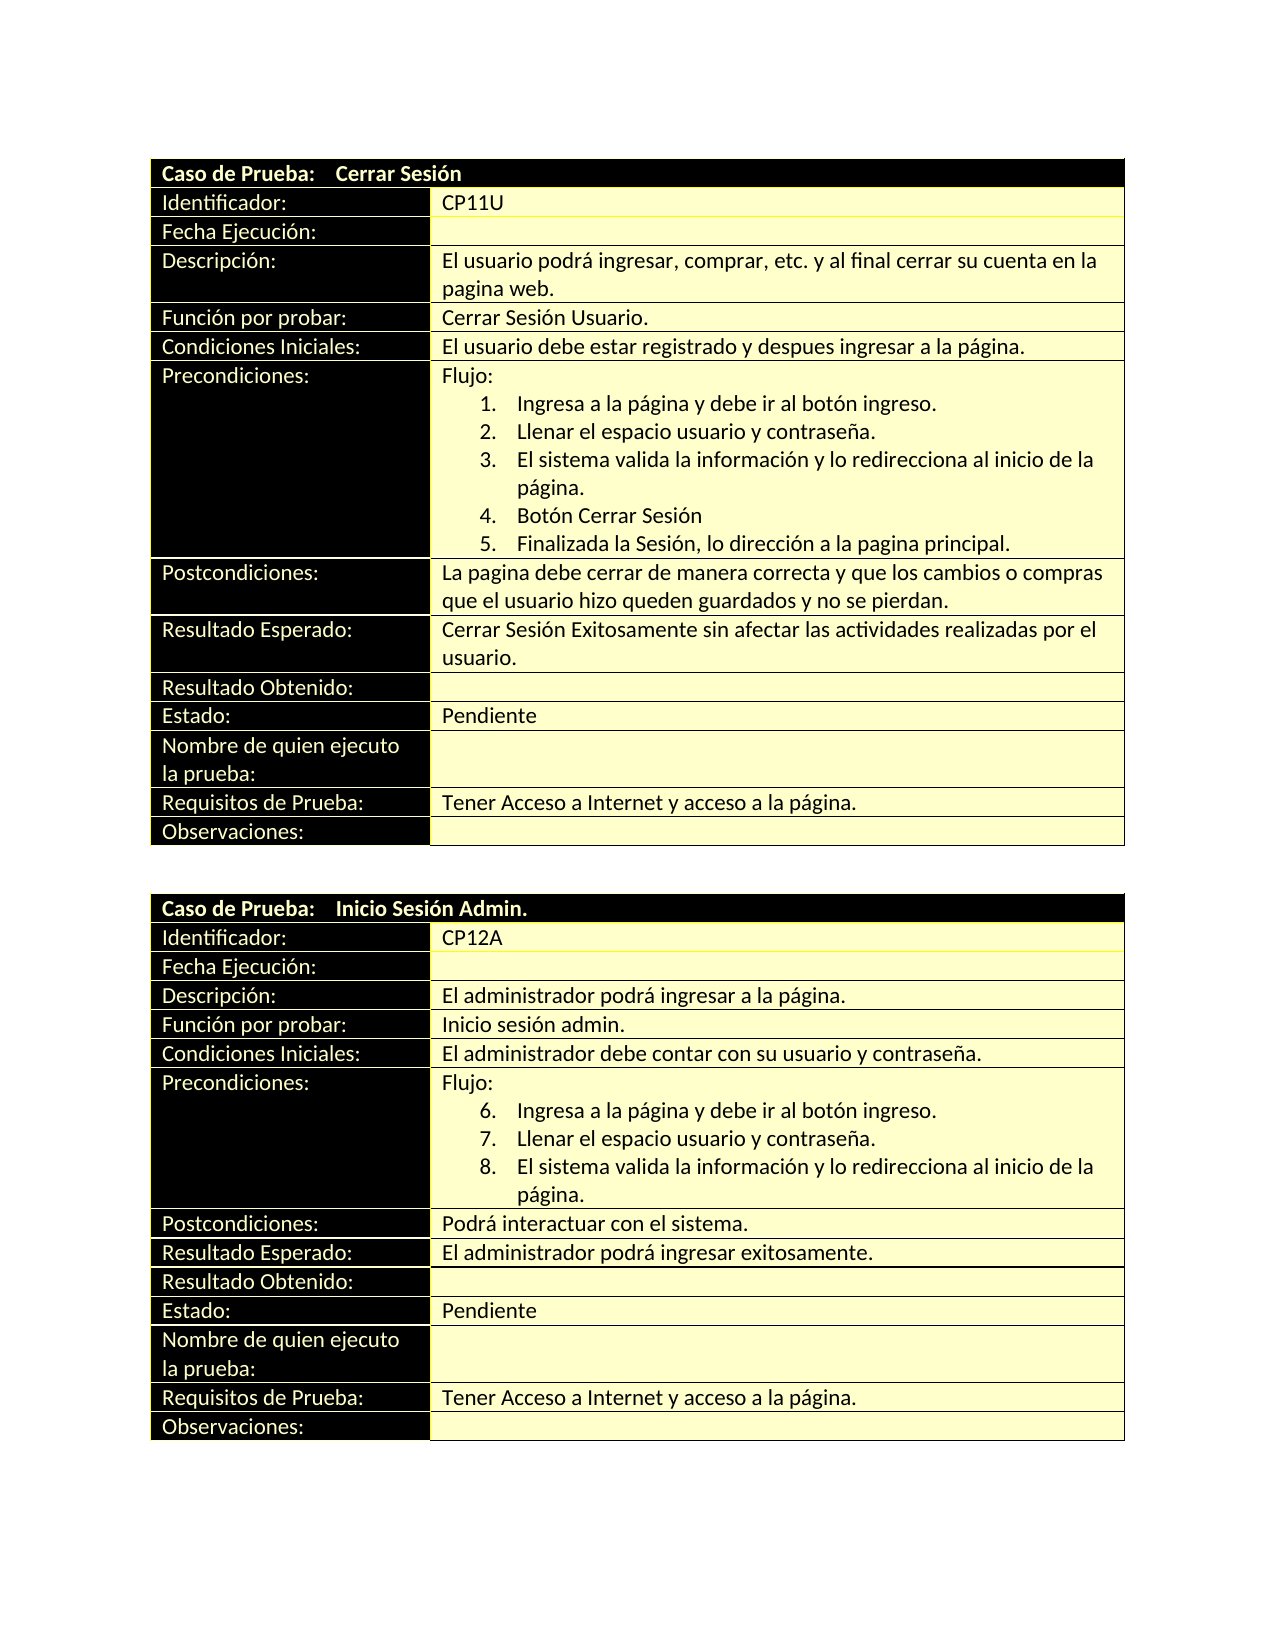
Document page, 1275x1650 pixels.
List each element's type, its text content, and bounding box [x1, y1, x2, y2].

table_cell Flujo: Ingresa a la página y debe ir al botón ingreso. Llenar el espacio usuario y contraseña. El sistema valida la información y lo redirecciona al inicio de la página. Botón Cerrar Sesión Finalizada la Sesión, lo dirección a la pagina principal. [431, 361, 1124, 557]
table_cell Cerrar Sesión Exitosamente sin afectar las actividades realizadas por el usuario. [431, 616, 1124, 672]
table_cell Postcondiciones: [151, 559, 430, 614]
table_cell Observaciones: [151, 1412, 430, 1440]
table_cell Resultado Esperado: [151, 1239, 430, 1266]
table_cell Identificador: [151, 188, 430, 216]
table_cell Precondiciones: [151, 1068, 430, 1208]
table_cell Tener Acceso a Internet y acceso a la página. [431, 788, 1124, 816]
table_cell [431, 731, 1124, 787]
table_cell Precondiciones: [151, 361, 430, 557]
table_cell Postcondiciones: [151, 1209, 430, 1237]
table_cell Requisitos de Prueba: [151, 1383, 430, 1411]
table_cell Nombre de quien ejecuto la prueba: [151, 1326, 430, 1382]
table_cell Función por probar: [151, 303, 430, 331]
table_cell El administrador podrá ingresar a la página. [431, 981, 1124, 1009]
table_cell Función por probar: [151, 1010, 430, 1038]
table_cell Estado: [151, 1297, 430, 1324]
table_cell El usuario podrá ingresar, comprar, etc. y al final cerrar su cuenta en la pagina web. [431, 246, 1124, 302]
table_cell La pagina debe cerrar de manera correcta y que los cambios o compras que el usuario hizo queden guardados y no se pierdan. [431, 559, 1124, 614]
table_cell Condiciones Iniciales: [151, 1039, 430, 1067]
table_cell Identificador: [151, 923, 430, 951]
table_header Caso de Prueba: Inicio Sesión Admin. [151, 894, 1124, 922]
table_cell Resultado Obtenido: [151, 673, 430, 701]
table_cell [431, 1268, 1124, 1296]
table_cell Tener Acceso a Internet y acceso a la página. [431, 1383, 1124, 1411]
table_cell Cerrar Sesión Usuario. [431, 303, 1124, 331]
table_cell Observaciones: [151, 817, 430, 845]
table_cell El administrador podrá ingresar exitosamente. [431, 1239, 1124, 1266]
table_cell [431, 217, 1124, 245]
table_cell El administrador debe contar con su usuario y contraseña. [431, 1039, 1124, 1067]
table_cell Flujo: Ingresa a la página y debe ir al botón ingreso. Llenar el espacio usuario y contraseña. El sistema valida la información y lo redirecciona al inicio de la página. [431, 1068, 1124, 1208]
table_cell [431, 817, 1124, 845]
table_cell [431, 1412, 1124, 1440]
table_cell Inicio sesión admin. [431, 1010, 1124, 1038]
table_cell [431, 952, 1124, 980]
table_cell Descripción: [151, 981, 430, 1009]
table_cell [431, 1326, 1124, 1382]
table_cell Estado: [151, 702, 430, 730]
table_cell Condiciones Iniciales: [151, 332, 430, 360]
table_cell [431, 673, 1124, 701]
table_header Caso de Prueba: Cerrar Sesión [151, 159, 1124, 187]
table_cell Resultado Esperado: [151, 616, 430, 672]
table_cell Podrá interactuar con el sistema. [431, 1209, 1124, 1237]
table_cell Fecha Ejecución: [151, 217, 430, 245]
table_cell Descripción: [151, 246, 430, 302]
table_cell Fecha Ejecución: [151, 952, 430, 980]
table_cell Pendiente [431, 702, 1124, 730]
table_cell Pendiente [431, 1297, 1124, 1324]
table_cell El usuario debe estar registrado y despues ingresar a la página. [431, 332, 1124, 360]
table_cell CP12A [431, 923, 1124, 951]
table_cell Resultado Obtenido: [151, 1268, 430, 1296]
table_cell Requisitos de Prueba: [151, 788, 430, 816]
table_cell CP11U [431, 188, 1124, 216]
table_cell Nombre de quien ejecuto la prueba: [151, 731, 430, 787]
